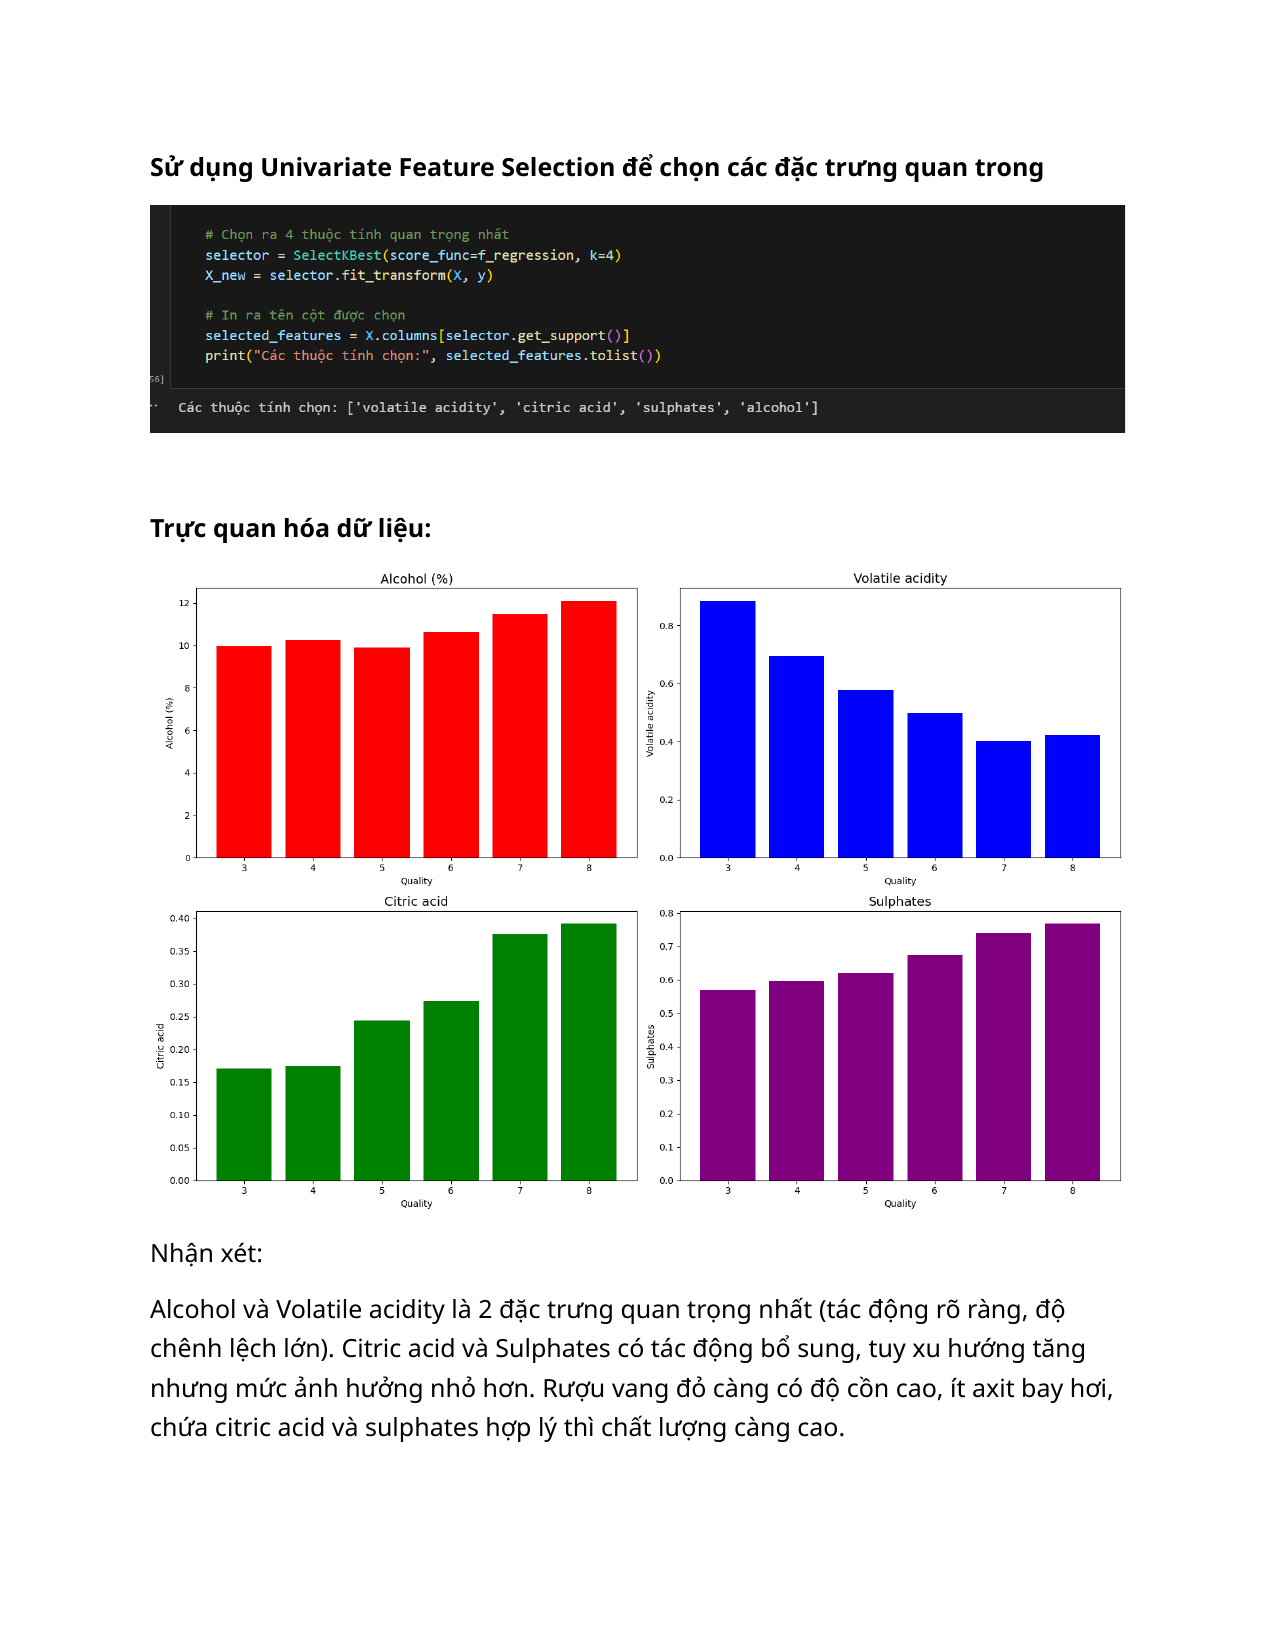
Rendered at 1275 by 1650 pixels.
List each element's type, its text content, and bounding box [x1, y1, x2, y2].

picture [150, 205, 1125, 433]
text Nhận xét: [150, 1236, 1125, 1270]
text Trực quan hóa dữ liệu: [150, 510, 1125, 544]
text Sử dụng Univariate Feature Selection để chọn các đặc trưng quan trong [150, 150, 1125, 184]
text Alcohol và Volatile acidity là 2 đặc trưng quan trọng nhất (tác động rõ ràng, độ chênh lệch lớn). Citric acid và Sulphates có tác động bổ sung, tuy xu hướng tăng nhưng mức ảnh hưởng nhỏ hơn. Rượu vang đỏ càng có độ cồn cao, ít axit bay hơi, chứa citric acid và sulphates hợp lý thì chất lượng càng cao. [150, 1292, 1125, 1443]
picture [150, 566, 1125, 1215]
